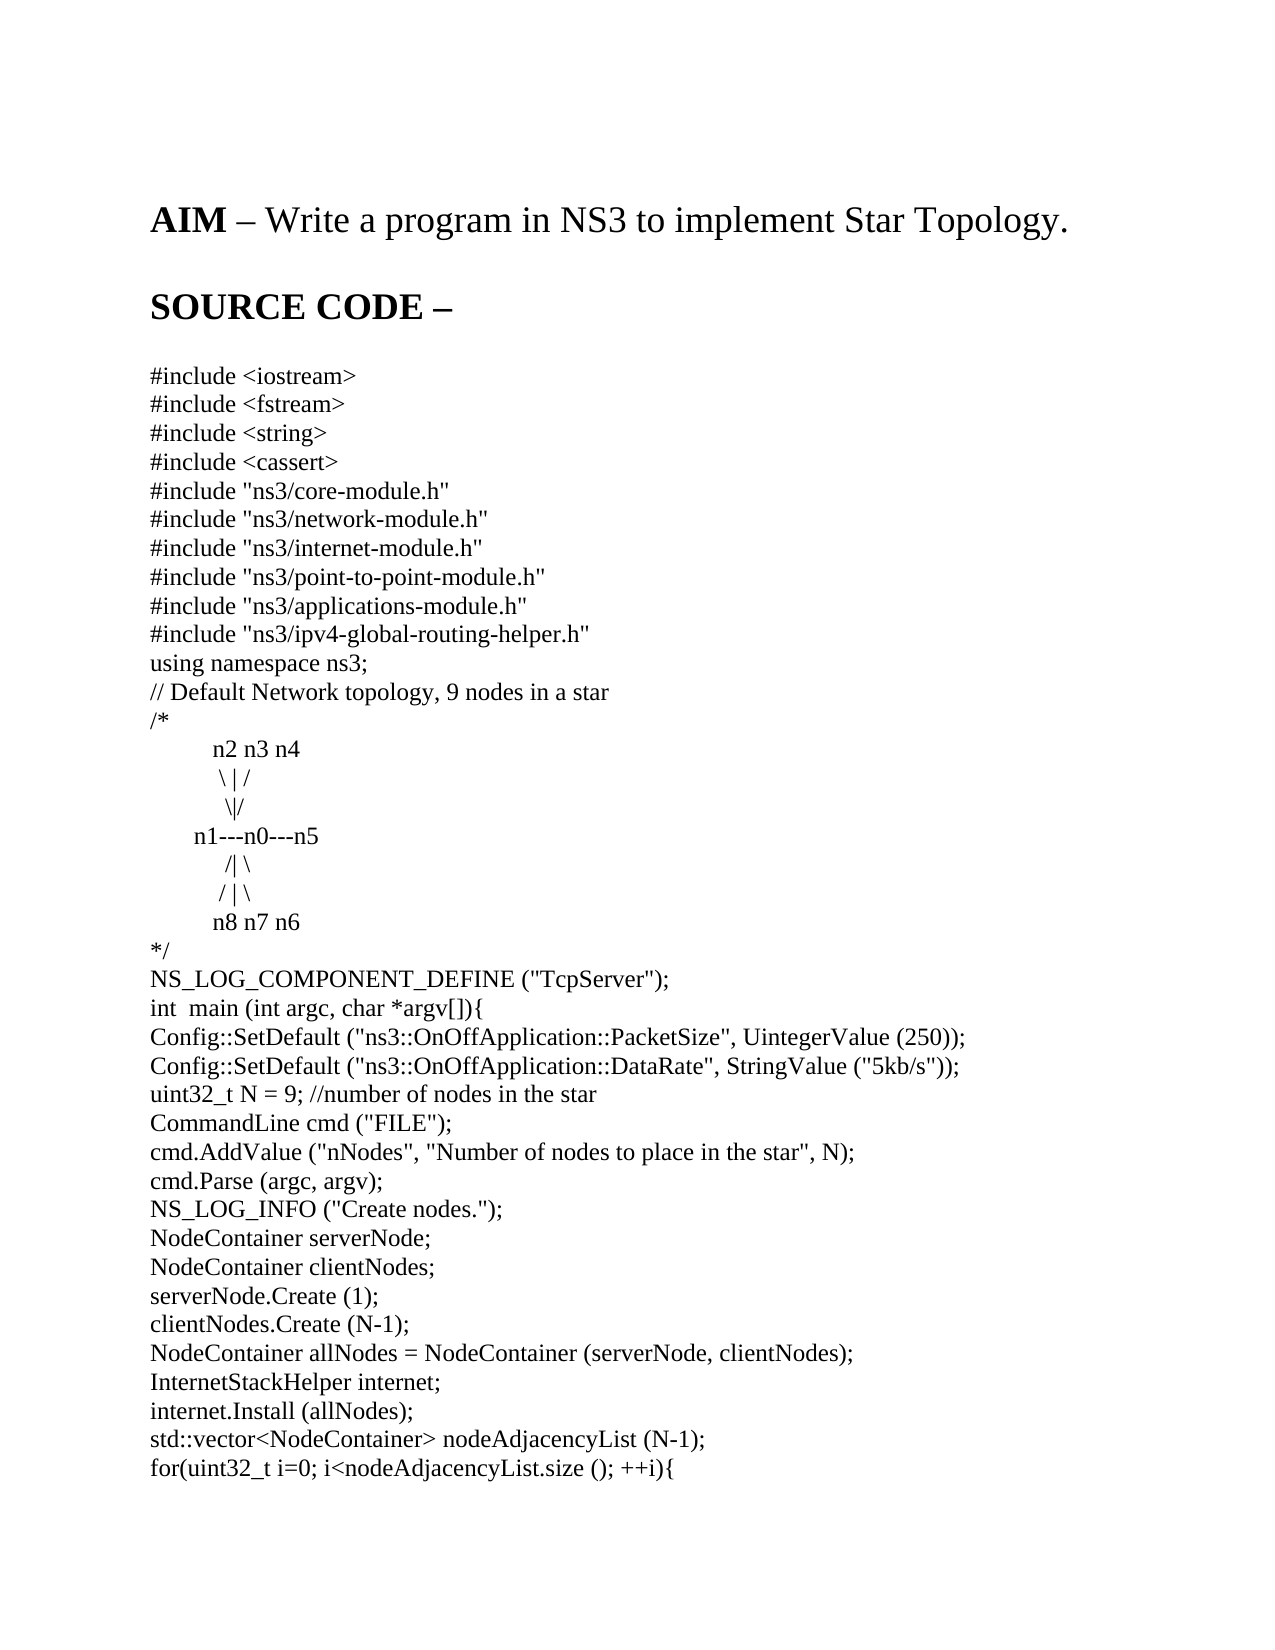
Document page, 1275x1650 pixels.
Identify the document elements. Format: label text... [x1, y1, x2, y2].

text #include <fstream> [150, 389, 1125, 418]
text serverNode.Create (1); [150, 1281, 1125, 1309]
text clientNodes.Create (N-1); [150, 1309, 1125, 1338]
text #include <cassert> [150, 447, 1125, 476]
text Config::SetDefault ("ns3::OnOffApplication::PacketSize", UintegerValue (250)); [150, 1022, 1125, 1051]
text cmd.Parse (argc, argv); [150, 1166, 1125, 1194]
text Config::SetDefault ("ns3::OnOffApplication::DataRate", StringValue ("5kb/s")); [150, 1051, 1125, 1079]
text uint32_t N = 9; //number of nodes in the star [150, 1079, 1125, 1108]
text NodeContainer serverNode; [150, 1223, 1125, 1252]
text \|/ [150, 792, 1125, 821]
text #include "ns3/network-module.h" [150, 504, 1125, 533]
text / | \ [150, 878, 1125, 907]
text AIM – Write a program in NS3 to implement Star Topology. [150, 198, 1125, 241]
text \ | / [150, 763, 1125, 792]
text NodeContainer clientNodes; [150, 1252, 1125, 1281]
text SOURCE CODE – [150, 284, 1125, 327]
text n8 n7 n6 [150, 907, 1125, 936]
text std::vector<NodeContainer> nodeAdjacencyList (N-1); [150, 1424, 1125, 1453]
text internet.Install (allNodes); [150, 1396, 1125, 1424]
text #include "ns3/core-module.h" [150, 476, 1125, 504]
text #include <iostream> [150, 361, 1125, 389]
text n2 n3 n4 [150, 734, 1125, 763]
text */ [150, 936, 1125, 964]
text InternetStackHelper internet; [150, 1367, 1125, 1396]
text /| \ [150, 849, 1125, 878]
text // Default Network topology, 9 nodes in a star [150, 677, 1125, 706]
text n1---n0---n5 [150, 821, 1125, 849]
text /* [150, 706, 1125, 734]
text #include "ns3/point-to-point-module.h" [150, 562, 1125, 591]
text #include <string> [150, 418, 1125, 447]
text NodeContainer allNodes = NodeContainer (serverNode, clientNodes); [150, 1338, 1125, 1367]
text using namespace ns3; [150, 648, 1125, 677]
text NS_LOG_COMPONENT_DEFINE ("TcpServer"); [150, 964, 1125, 993]
text for(uint32_t i=0; i<nodeAdjacencyList.size (); ++i){ [150, 1453, 1125, 1482]
text NS_LOG_INFO ("Create nodes."); [150, 1194, 1125, 1223]
text cmd.AddValue ("nNodes", "Number of nodes to place in the star", N); [150, 1137, 1125, 1166]
text #include "ns3/internet-module.h" [150, 533, 1125, 562]
text #include "ns3/ipv4-global-routing-helper.h" [150, 619, 1125, 648]
text int main (int argc, char *argv[]){ [150, 993, 1125, 1022]
text #include "ns3/applications-module.h" [150, 591, 1125, 619]
text CommandLine cmd ("FILE"); [150, 1108, 1125, 1137]
